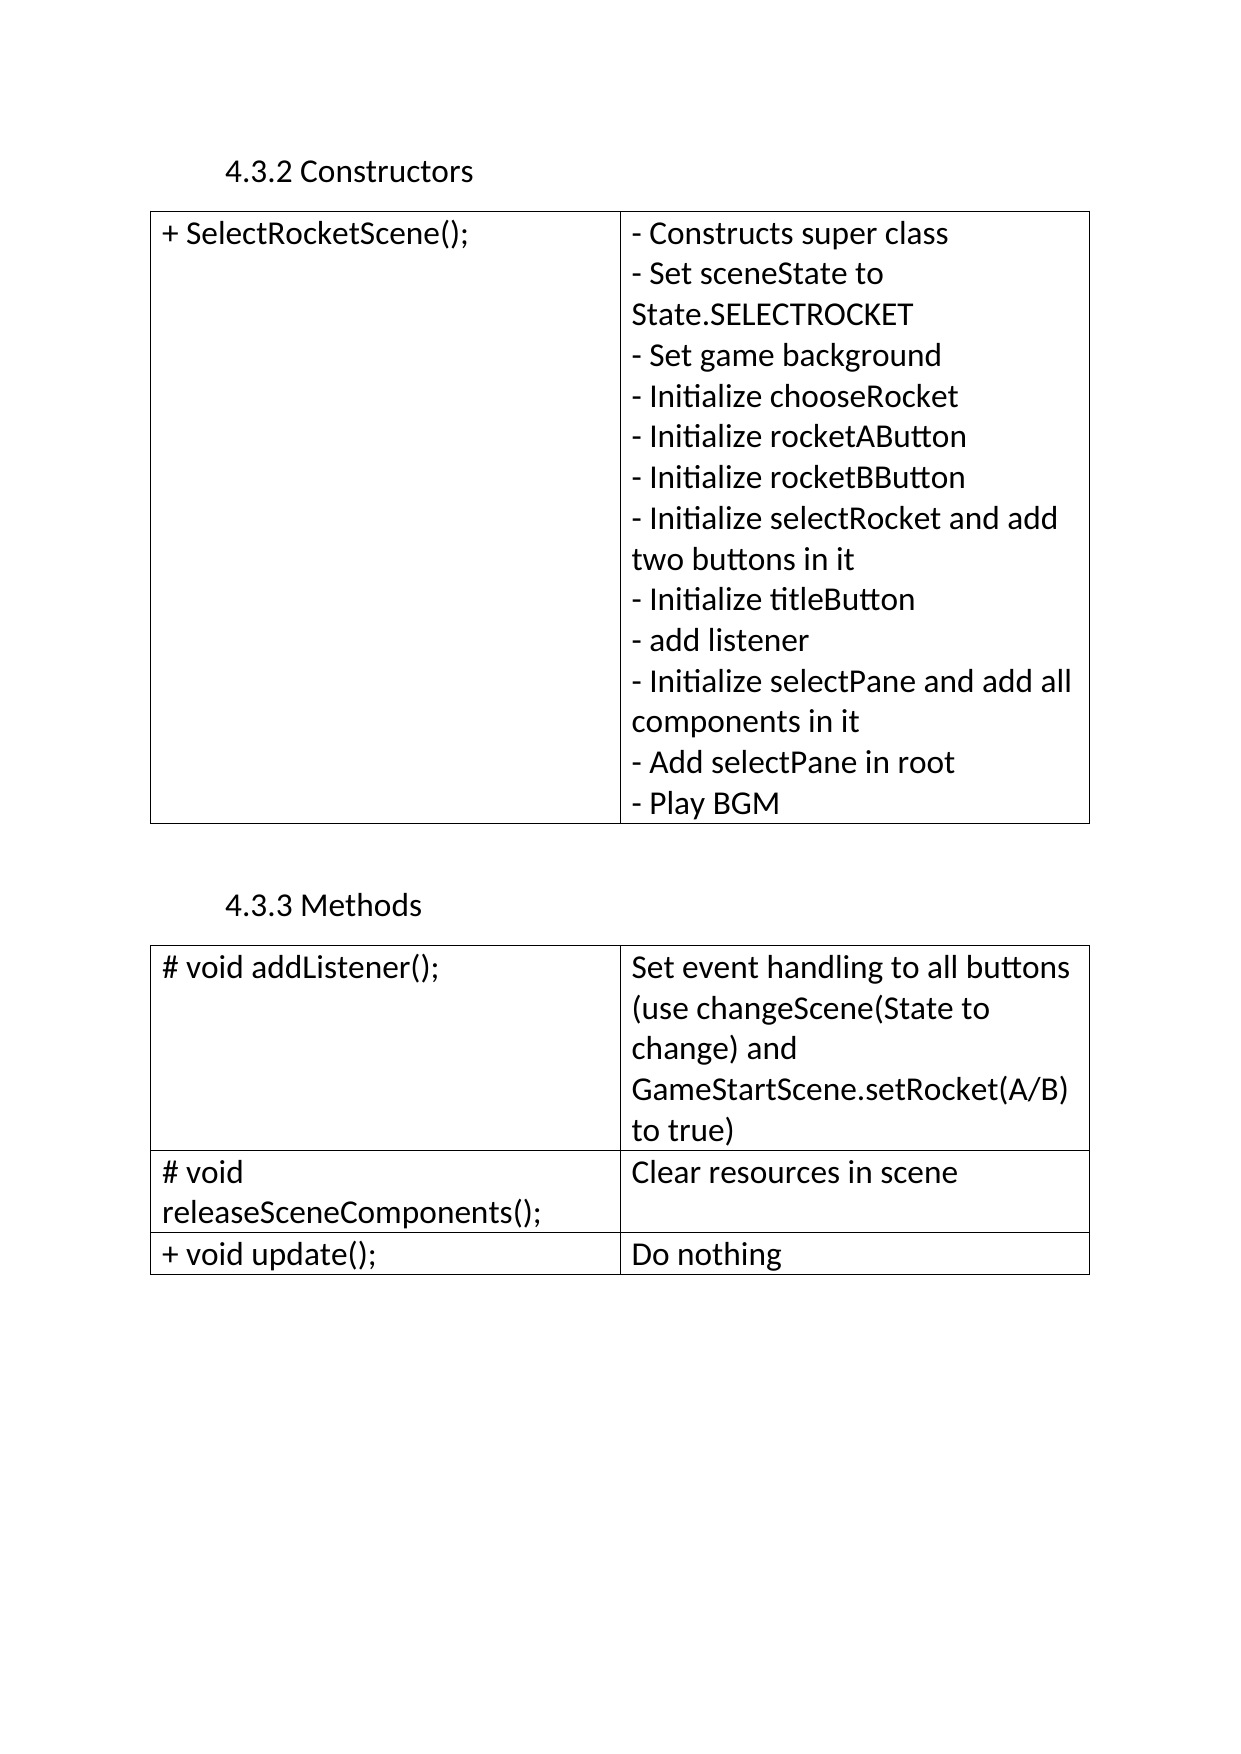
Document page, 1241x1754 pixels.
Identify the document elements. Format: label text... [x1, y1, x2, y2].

text 4.3.3 Methods [150, 884, 1090, 925]
table_header Set event handling to all buttons (use changeScene(State to change) and GameStartScene.setRocket(A/B) to true) [621, 946, 1089, 1149]
table_cell Clear resources in scene [621, 1151, 1089, 1232]
table_cell + void update(); [151, 1233, 620, 1274]
table_header # void addListener(); [151, 946, 620, 1149]
table_cell Do nothing [621, 1233, 1089, 1274]
table_cell # void releaseSceneComponents(); [151, 1151, 620, 1232]
text 4.3.2 Constructors [150, 150, 1090, 191]
table_header + SelectRocketScene(); [151, 212, 620, 823]
table_header - Constructs super class - Set sceneState to State.SELECTROCKET - Set game background - Initialize chooseRocket - Initialize rocketAButton - Initialize rocketBButton - Initialize selectRocket and add two buttons in it - Initialize titleButton - add listener - Initialize selectPane and add all components in it - Add selectPane in root - Play BGM [621, 212, 1089, 823]
